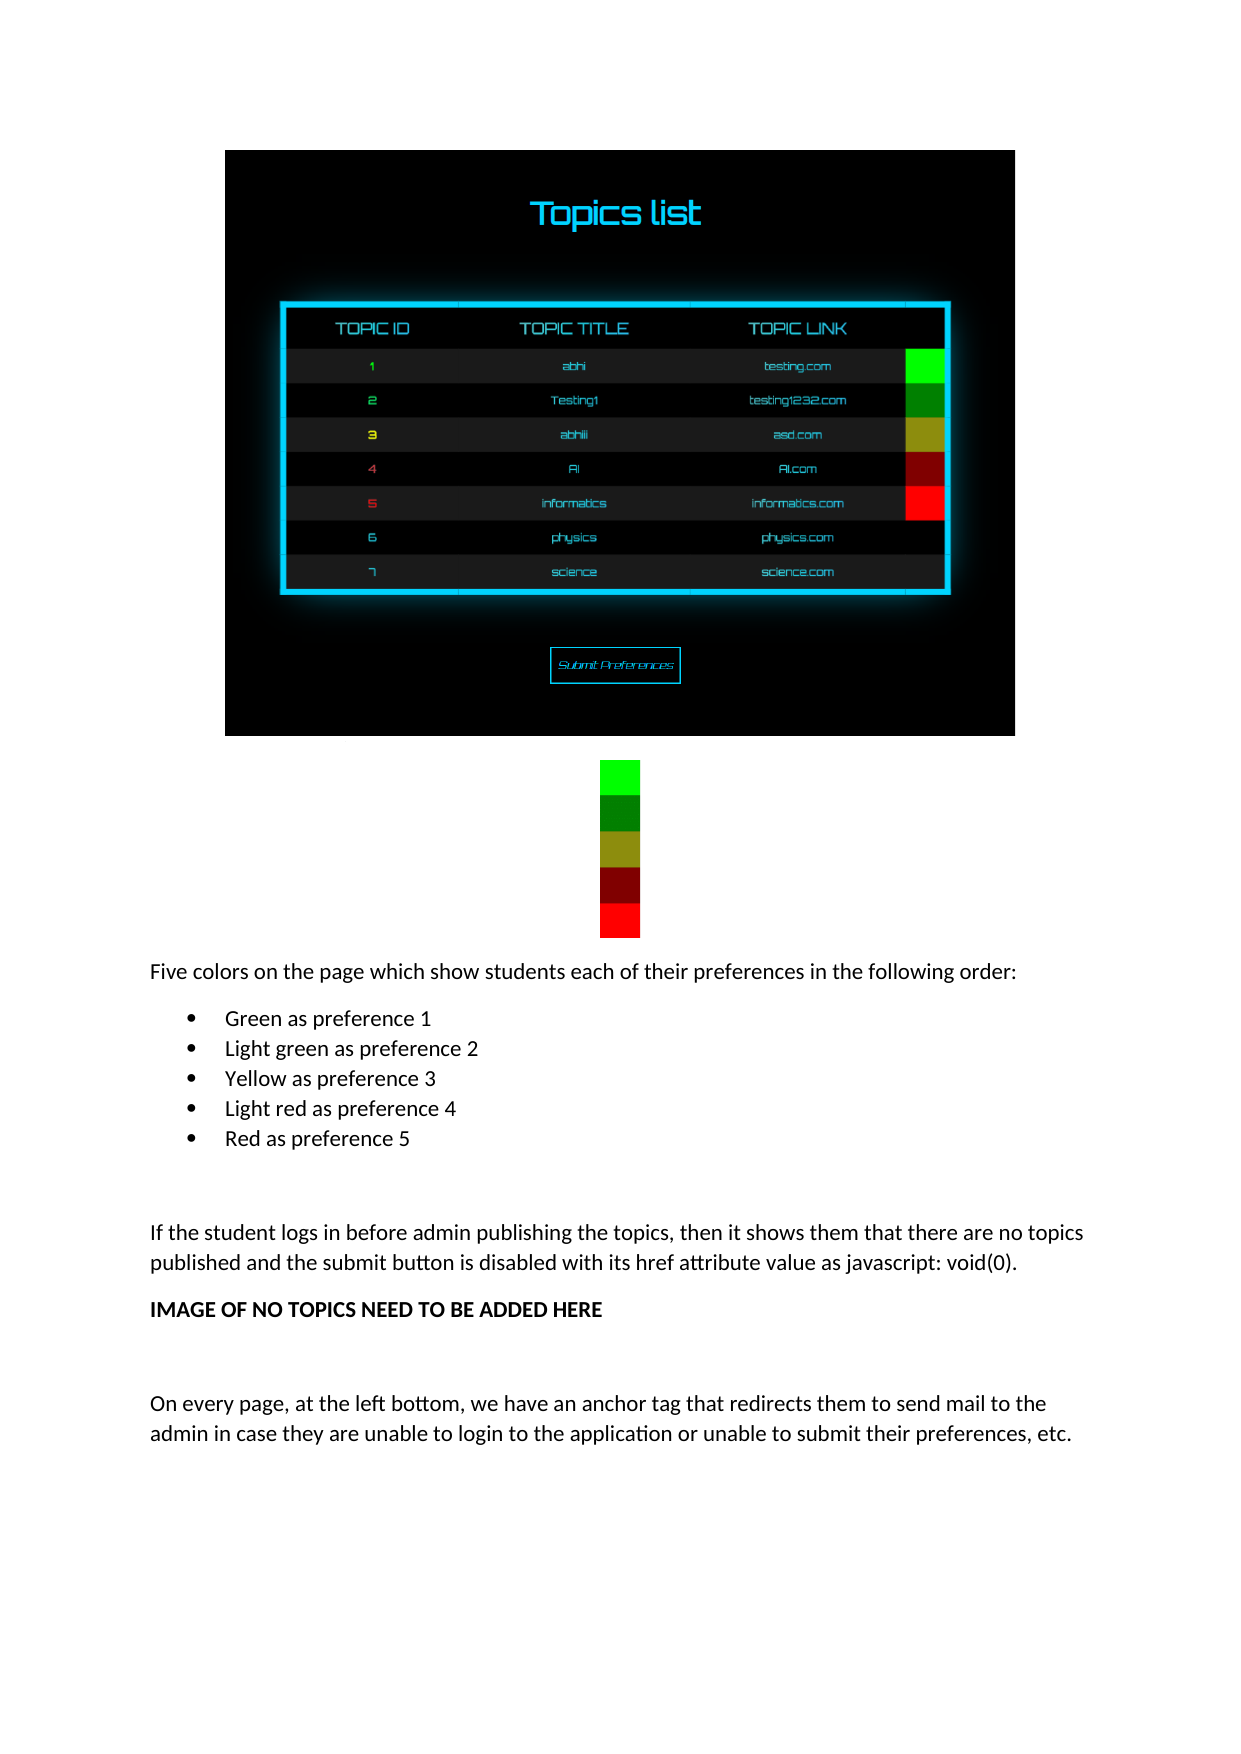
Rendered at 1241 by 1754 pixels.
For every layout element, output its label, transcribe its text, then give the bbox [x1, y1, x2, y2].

picture [225, 150, 1016, 742]
picture [600, 760, 641, 938]
list Green as preference 1 [187, 1004, 1090, 1032]
list Light green as preference 2 [187, 1034, 1090, 1062]
list Yellow as preference 3 [187, 1064, 1090, 1092]
text On every page, at the left bottom, we have an anchor tag that redirects them to send mail to the admin in case they are unable to login to the application or unable to submit their preferences, etc. [150, 1389, 1090, 1447]
text IMAGE OF NO TOPICS NEED TO BE ADDED HERE [150, 1295, 1090, 1323]
text Five colors on the page which show students each of their preferences in the following order: [150, 957, 1090, 985]
text If the student logs in before admin publishing the topics, then it shows them that there are no topics published and the submit button is disabled with its href attribute value as javascript: void(0). [150, 1218, 1090, 1276]
list Red as preference 5 [187, 1124, 1090, 1152]
list Light red as preference 4 [187, 1094, 1090, 1122]
